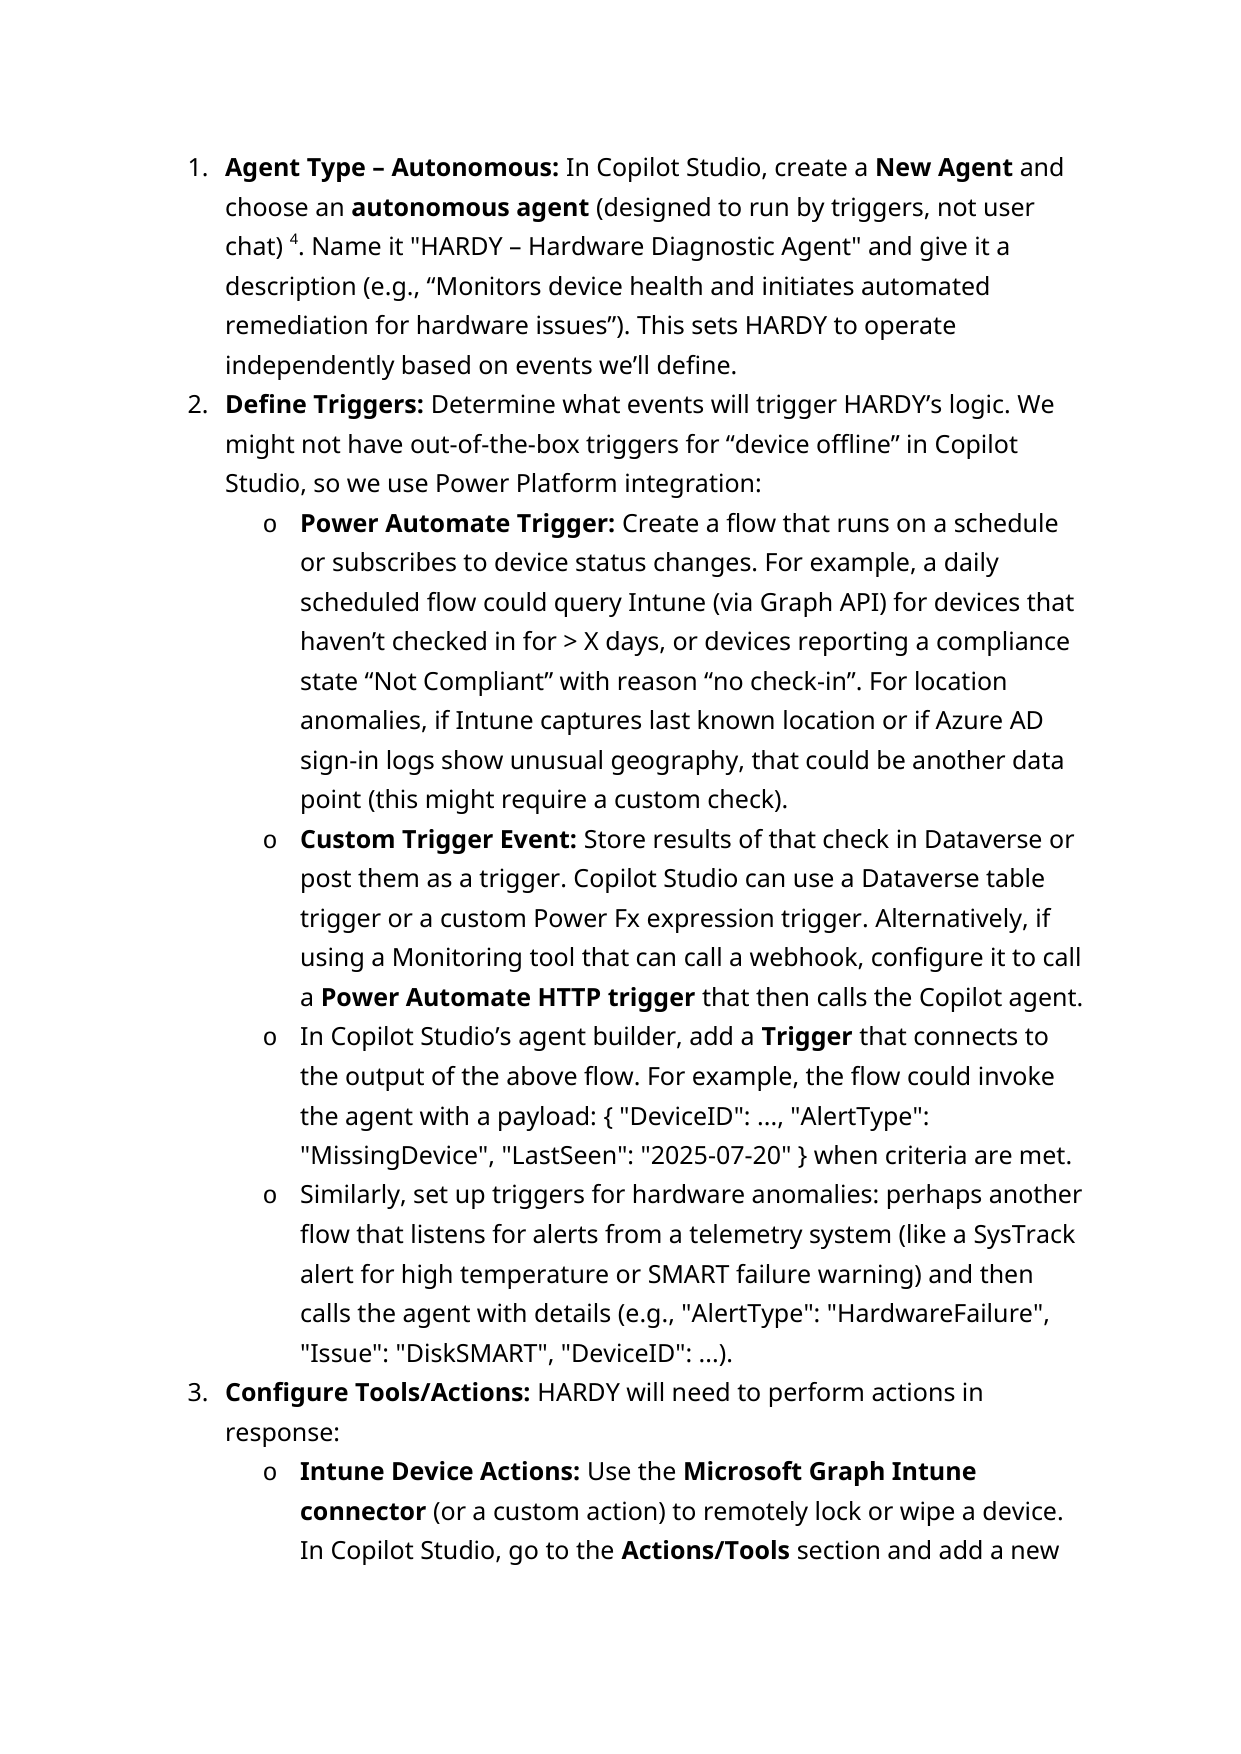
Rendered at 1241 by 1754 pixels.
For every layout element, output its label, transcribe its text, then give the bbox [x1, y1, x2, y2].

list Define Triggers: Determine what events will trigger HARDY’s logic. We might not have out-of-the-box triggers for “device offline” in Copilot Studio, so we use Power Platform integration: [187, 387, 1090, 500]
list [262, 1454, 1090, 1567]
list Power Automate Trigger: Create a flow that runs on a schedule or subscribes to device status changes. For example, a daily scheduled flow could query Intune (via Graph API) for devices that haven’t checked in for > X days, or devices reporting a compliance state “Not Compliant” with reason “no check-in”. For location anomalies, if Intune captures last known location or if Azure AD sign-in logs show unusual geography, that could be another data point (this might require a custom check). [262, 505, 1090, 816]
list In Copilot Studio’s agent builder, add a Trigger that connects to the output of the above flow. For example, the flow could invoke the agent with a payload: { "DeviceID": ..., "AlertType": "MissingDevice", "LastSeen": "2025-07-20" } when criteria are met. [262, 1019, 1090, 1172]
list Agent Type – Autonomous: In Copilot Studio, create a New Agent and choose an autonomous agent (designed to run by triggers, not user chat) 4. Name it "HARDY – Hardware Diagnostic Agent" and give it a description (e.g., “Monitors device health and initiates automated remediation for hardware issues”). This sets HARDY to operate independently based on events we’ll define. [187, 150, 1090, 381]
list Custom Trigger Event: Store results of that check in Dataverse or post them as a trigger. Copilot Studio can use a Dataverse table trigger or a custom Power Fx expression trigger. Alternatively, if using a Monitoring tool that can call a webhook, configure it to call a Power Automate HTTP trigger that then calls the Copilot agent. [262, 821, 1090, 1013]
list Similarly, set up triggers for hardware anomalies: perhaps another flow that listens for alerts from a telemetry system (like a SysTrack alert for high temperature or SMART failure warning) and then calls the agent with details (e.g., "AlertType": "HardwareFailure", "Issue": "DiskSMART", "DeviceID": ...). [262, 1177, 1090, 1369]
list Configure Tools/Actions: HARDY will need to perform actions in response: [187, 1375, 1090, 1448]
